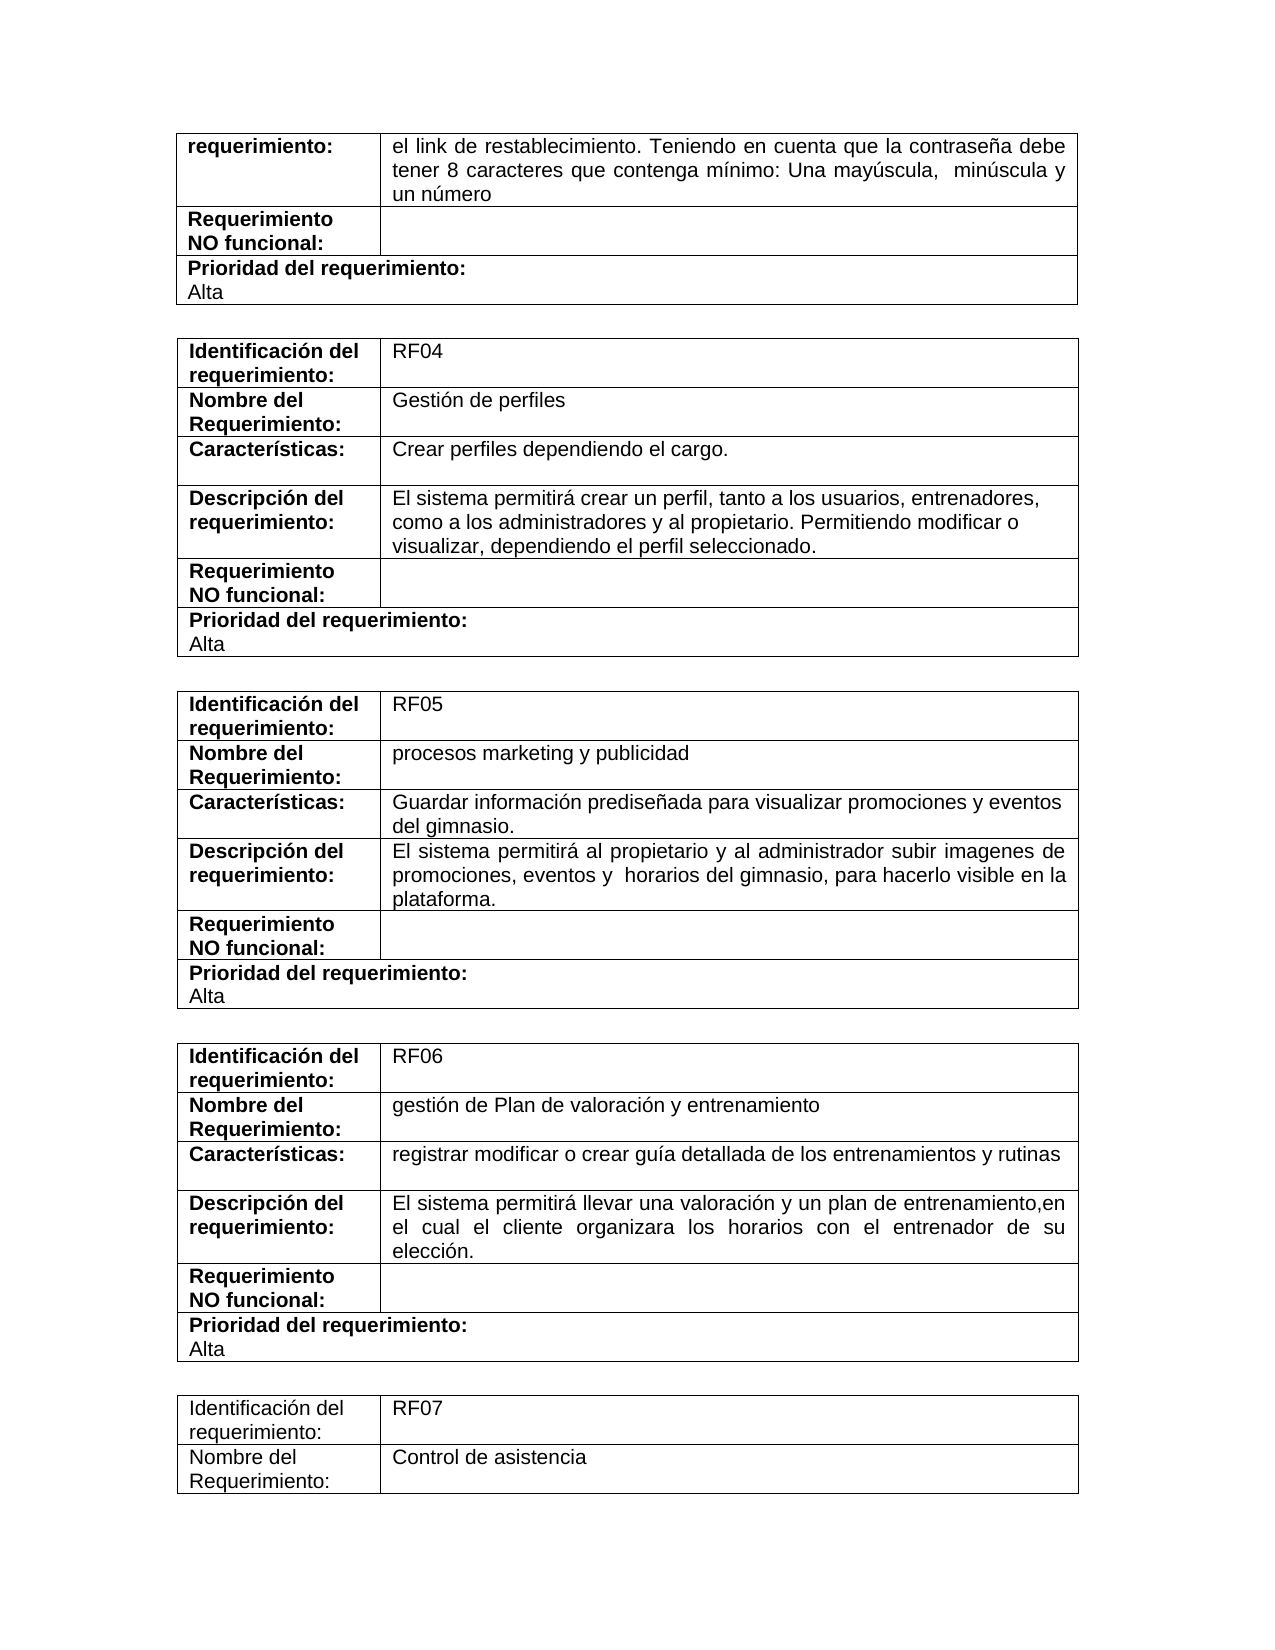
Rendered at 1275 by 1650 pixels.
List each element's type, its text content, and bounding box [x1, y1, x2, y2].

table_cell [381, 207, 1077, 255]
table_cell Descripción del requerimiento: [178, 839, 380, 910]
table_cell Prioridad del requerimiento: Alta [178, 1313, 1078, 1361]
table_header Identificación del requerimiento: [178, 692, 380, 739]
table_cell Nombre del Requerimiento: [178, 1093, 380, 1141]
table_cell Descripción del requerimiento: [178, 1191, 380, 1263]
table_cell Requerimiento NO funcional: [178, 1264, 380, 1312]
table_cell Prioridad del requerimiento: Alta [177, 256, 1077, 304]
table_header Identificación del requerimiento: [178, 339, 380, 387]
table_cell [381, 911, 1078, 959]
table_cell Requerimiento NO funcional: [178, 559, 380, 607]
table_cell El sistema permitirá al propietario y al administrador subir imagenes de promociones, eventos y horarios del gimnasio, para hacerlo visible en la plataforma. [381, 839, 1078, 910]
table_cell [177, 134, 380, 206]
table_cell Requerimiento NO funcional: [178, 911, 380, 959]
table_cell Características: [178, 790, 380, 837]
table_header RF04 [381, 339, 1078, 387]
table_header RF05 [381, 692, 1078, 739]
table_header RF07 [381, 1396, 1078, 1444]
table_cell Características: [178, 437, 380, 485]
table_cell El sistema permitirá llevar una valoración y un plan de entrenamiento,en el cual el cliente organizara los horarios con el entrenador de su elección. [381, 1191, 1078, 1263]
table_header RF06 [381, 1044, 1078, 1092]
table_cell Nombre del Requerimiento: [178, 388, 380, 436]
table_cell Guardar información prediseñada para visualizar promociones y eventos del gimnasio. [381, 790, 1078, 837]
table_header Identificación del requerimiento: [178, 1044, 380, 1092]
table_cell Descripción del requerimiento: [178, 486, 380, 558]
table_cell Nombre del Requerimiento: [178, 741, 380, 788]
table_header Identificación del requerimiento: [178, 1396, 380, 1444]
table_cell Requerimiento NO funcional: [177, 207, 380, 255]
table_cell Control de asistencia [381, 1445, 1078, 1493]
table_cell Gestión de perfiles [381, 388, 1078, 436]
table_cell Nombre del Requerimiento: [178, 1445, 380, 1493]
table_cell [381, 559, 1078, 607]
table_cell registrar modificar o crear guía detallada de los entrenamientos y rutinas [381, 1142, 1078, 1190]
table_cell Prioridad del requerimiento: Alta [178, 960, 1078, 1008]
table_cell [381, 134, 1077, 206]
table_cell El sistema permitirá crear un perfil, tanto a los usuarios, entrenadores, como a los administradores y al propietario. Permitiendo modificar o visualizar, dependiendo el perfil seleccionado. [381, 486, 1078, 558]
table_cell procesos marketing y publicidad [381, 741, 1078, 788]
table_cell gestión de Plan de valoración y entrenamiento [381, 1093, 1078, 1141]
table_cell [381, 1264, 1078, 1312]
table_cell Prioridad del requerimiento: Alta [178, 608, 1078, 656]
table_cell Características: [178, 1142, 380, 1190]
table_cell Crear perfiles dependiendo el cargo. [381, 437, 1078, 485]
